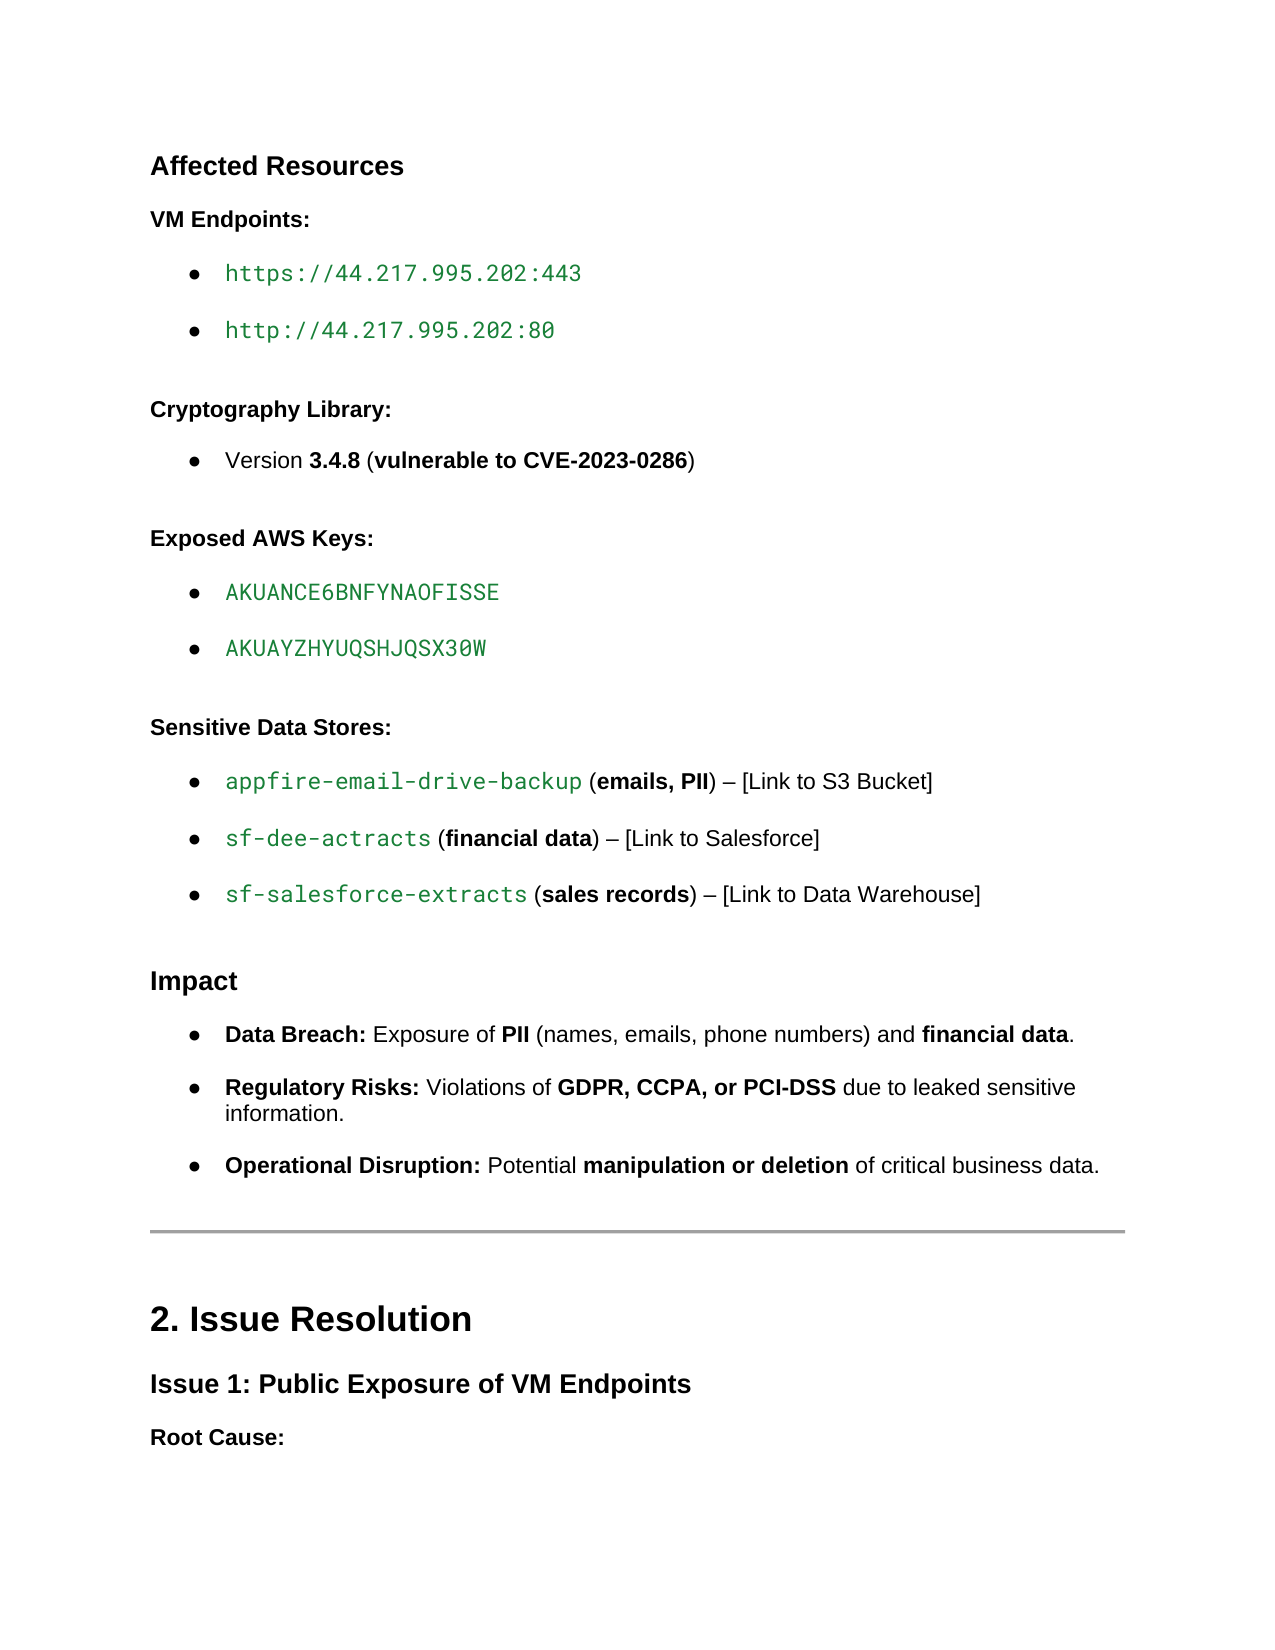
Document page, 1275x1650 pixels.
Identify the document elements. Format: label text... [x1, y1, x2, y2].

list sf-dee-actracts (financial data) – [Link to Salesforce] [187, 822, 1125, 879]
list http://44.217.995.202:80 [187, 314, 1125, 371]
list Regulatory Risks: Violations of GDPR, CCPA, or PCI-DSS due to leaked sensitive information. [187, 1073, 1125, 1152]
list appfire-email-drive-backup (emails, PII) – [Link to S3 Bucket] [187, 766, 1125, 822]
list AKUANCE6BNFYNAOFISSE [187, 576, 1125, 633]
subtitle 2. Issue Resolution [150, 1298, 1125, 1339]
subtitle Exposed AWS Keys: [150, 525, 1125, 551]
list Data Breach: Exposure of PII (names, emails, phone numbers) and financial data. [187, 1021, 1125, 1073]
list https://44.217.995.202:443 [187, 258, 1125, 314]
subtitle Affected Resources [150, 150, 1125, 181]
list AKUAYZHYUQSHJQSX30W [187, 633, 1125, 689]
subtitle VM Endpoints: [150, 206, 1125, 233]
subtitle Sensitive Data Stores: [150, 714, 1125, 741]
list sf-salesforce-extracts (sales records) – [Link to Data Warehouse] [187, 879, 1125, 935]
text Root Cause: [150, 1424, 1125, 1450]
subtitle Cryptography Library: [150, 396, 1125, 422]
subtitle Issue 1: Public Exposure of VM Endpoints [150, 1368, 1125, 1399]
list Operational Disruption: Potential manipulation or deletion of critical business data. [187, 1152, 1125, 1205]
subtitle Impact [150, 964, 1125, 996]
list Version 3.4.8 (vulnerable to CVE-2023-0286) [187, 447, 1125, 500]
